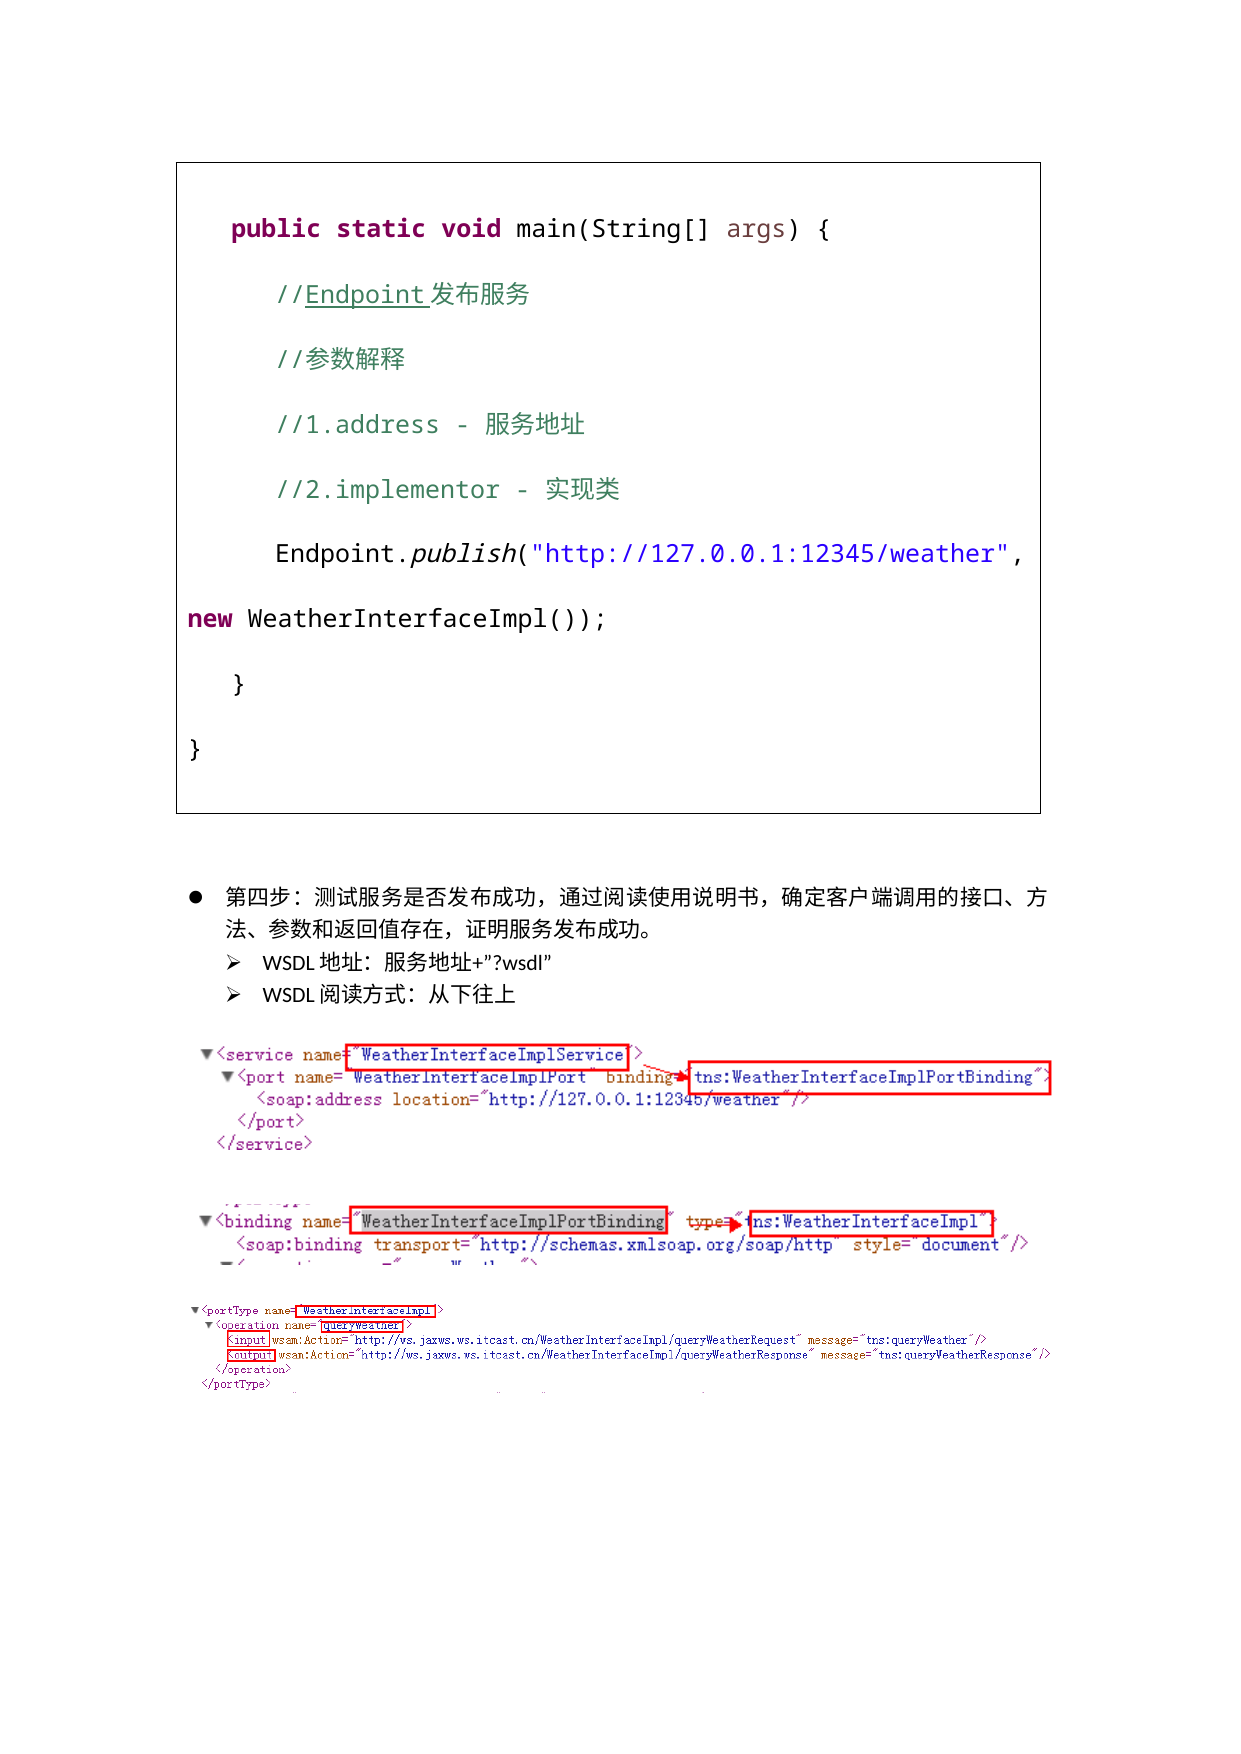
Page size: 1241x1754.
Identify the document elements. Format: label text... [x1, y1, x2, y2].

picture [187, 1301, 1053, 1393]
list 第四步：测试服务是否发布成功，通过阅读使用说明书，确定客户端调用的接口、方法、参数和返回值存在，证明服务发布成功。 [187, 879, 1053, 944]
list WSDL地址：服务地址+”?wsdl” [225, 944, 1053, 977]
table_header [177, 163, 1040, 813]
list WSDL阅读方式：从下往上 [225, 977, 1053, 1009]
picture [187, 1204, 1053, 1265]
picture [187, 1041, 1053, 1150]
